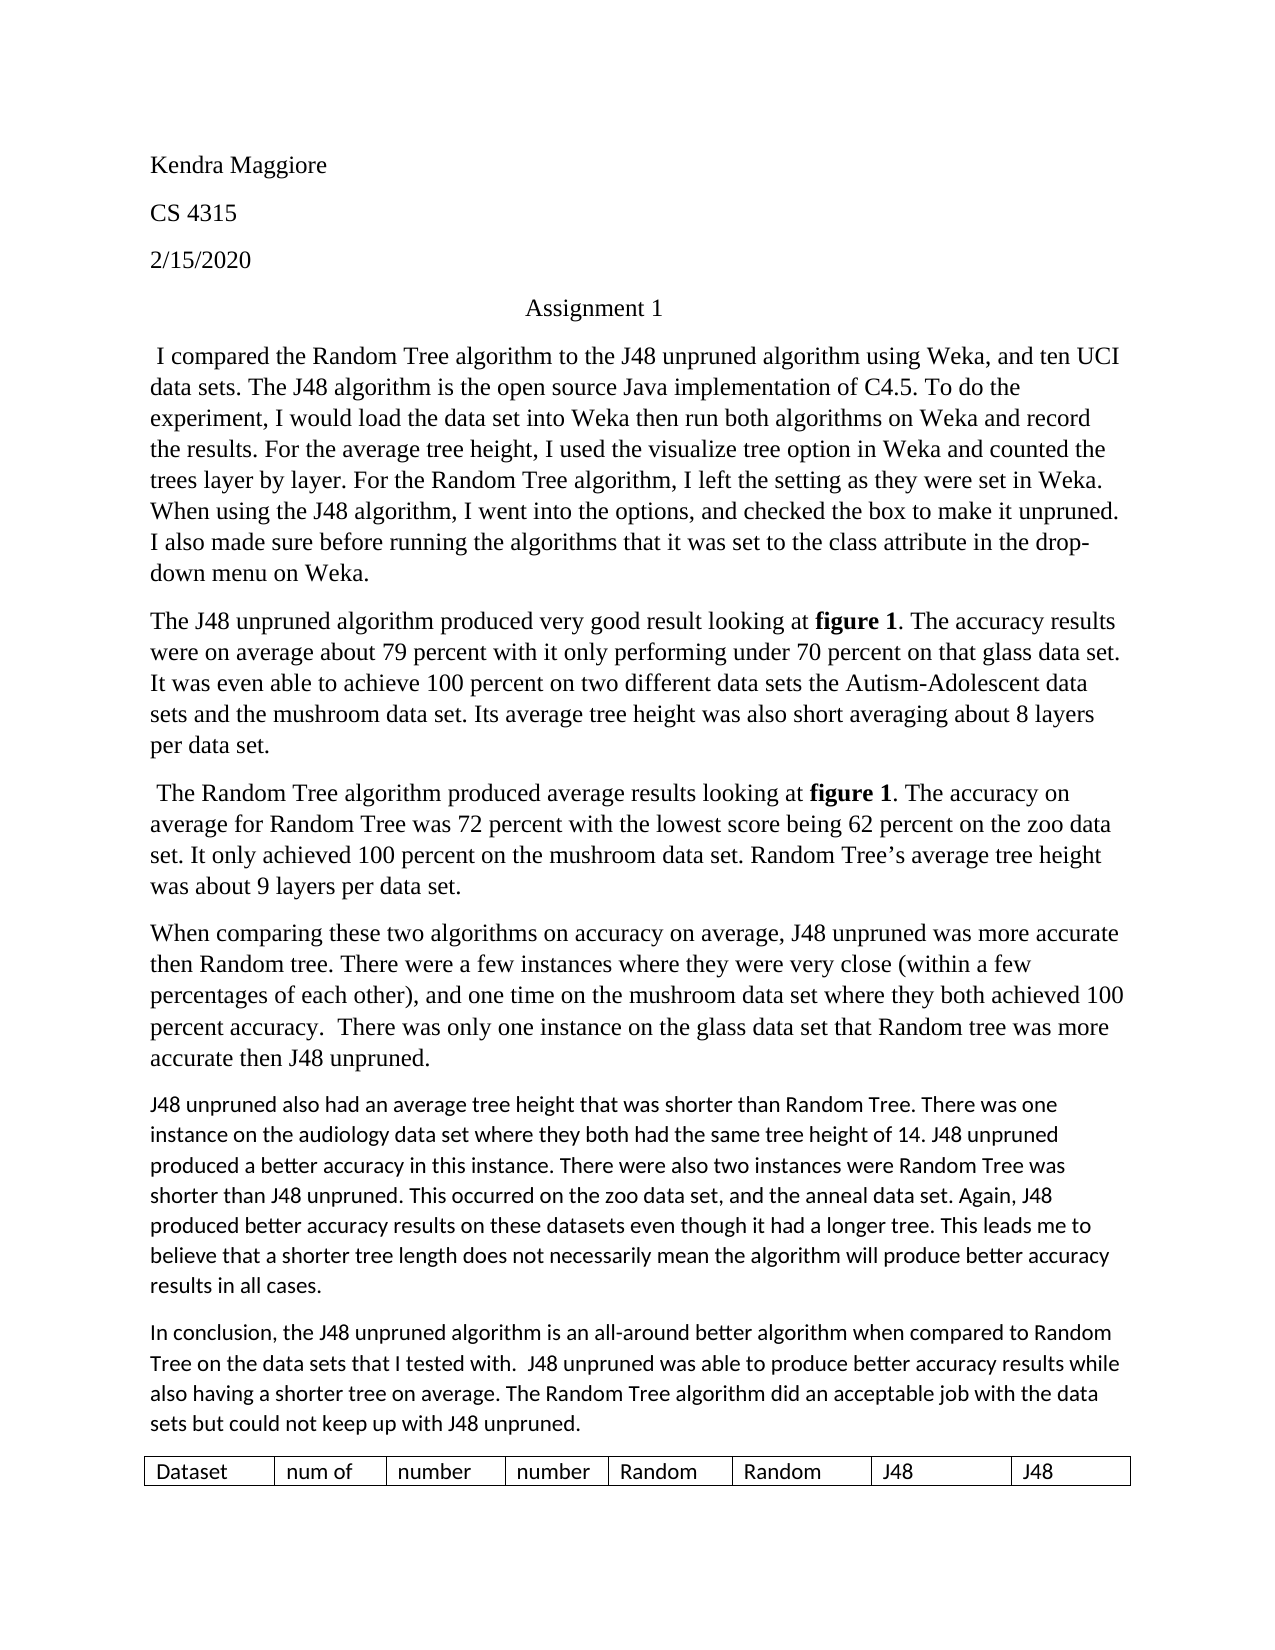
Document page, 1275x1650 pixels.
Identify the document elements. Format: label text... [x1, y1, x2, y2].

text J48 unpruned also had an average tree height that was shorter than Random Tree. There was one instance on the audiology data set where they both had the same tree height of 14. J48 unpruned produced a better accuracy in this instance. There were also two instances were Random Tree was shorter than J48 unpruned. This occurred on the zoo data set, and the anneal data set. Again, J48 produced better accuracy results on these datasets even though it had a longer tree. This leads me to believe that a shorter tree length does not necessarily mean the algorithm will produce better accuracy results in all cases. [150, 1090, 1125, 1300]
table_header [733, 1457, 871, 1485]
table_header number of classes [506, 1457, 608, 1485]
text The Random Tree algorithm produced average results looking at figure 1. The accuracy on average for Random Tree was 72 percent with the lowest score being 62 percent on the zoo data set. It only achieved 100 percent on the mushroom data set. Random Tree’s average tree height was about 9 layers per data set. [150, 778, 1125, 899]
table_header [609, 1457, 732, 1485]
text I compared the Random Tree algorithm to the J48 unpruned algorithm using Weka, and ten UCI data sets. The J48 algorithm is the open source Java implementation of C4.5. To do the experiment, I would load the data set into Weka then run both algorithms on Weka and record the results. For the average tree height, I used the visualize tree option in Weka and counted the trees layer by layer. For the Random Tree algorithm, I left the setting as they were set in Weka. When using the J48 algorithm, I went into the options, and checked the box to make it unpruned. I also made sure before running the algorithms that it was set to the class attribute in the drop-down menu on Weka. [150, 341, 1125, 587]
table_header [1012, 1457, 1130, 1485]
text Assignment 1 [150, 293, 1125, 322]
text When comparing these two algorithms on accuracy on average, J48 unpruned was more accurate then Random tree. There were a few instances where they were very close (within a few percentages of each other), and one time on the mushroom data set where they both achieved 100 percent accuracy. There was only one instance on the glass data set that Random tree was more accurate then J48 unpruned. [150, 918, 1125, 1071]
text 2/15/2020 [150, 245, 1125, 274]
text CS 4315 [150, 198, 1125, 226]
table_header num of instances [275, 1457, 386, 1485]
text Kendra Maggiore [150, 150, 1125, 179]
text The J48 unpruned algorithm produced very good result looking at figure 1. The accuracy results were on average about 79 percent with it only performing under 70 percent on that glass data set. It was even able to achieve 100 percent on two different data sets the Autism-Adolescent data sets and the mushroom data set. Its average tree height was also short averaging about 8 layers per data set. [150, 606, 1125, 759]
table_header Dataset [145, 1457, 274, 1485]
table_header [872, 1457, 1011, 1485]
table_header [387, 1457, 505, 1485]
text In conclusion, the J48 unpruned algorithm is an all-around better algorithm when compared to Random Tree on the data sets that I tested with. J48 unpruned was able to produce better accuracy results while also having a shorter tree on average. The Random Tree algorithm did an acceptable job with the data sets but could not keep up with J48 unpruned. [150, 1318, 1125, 1437]
